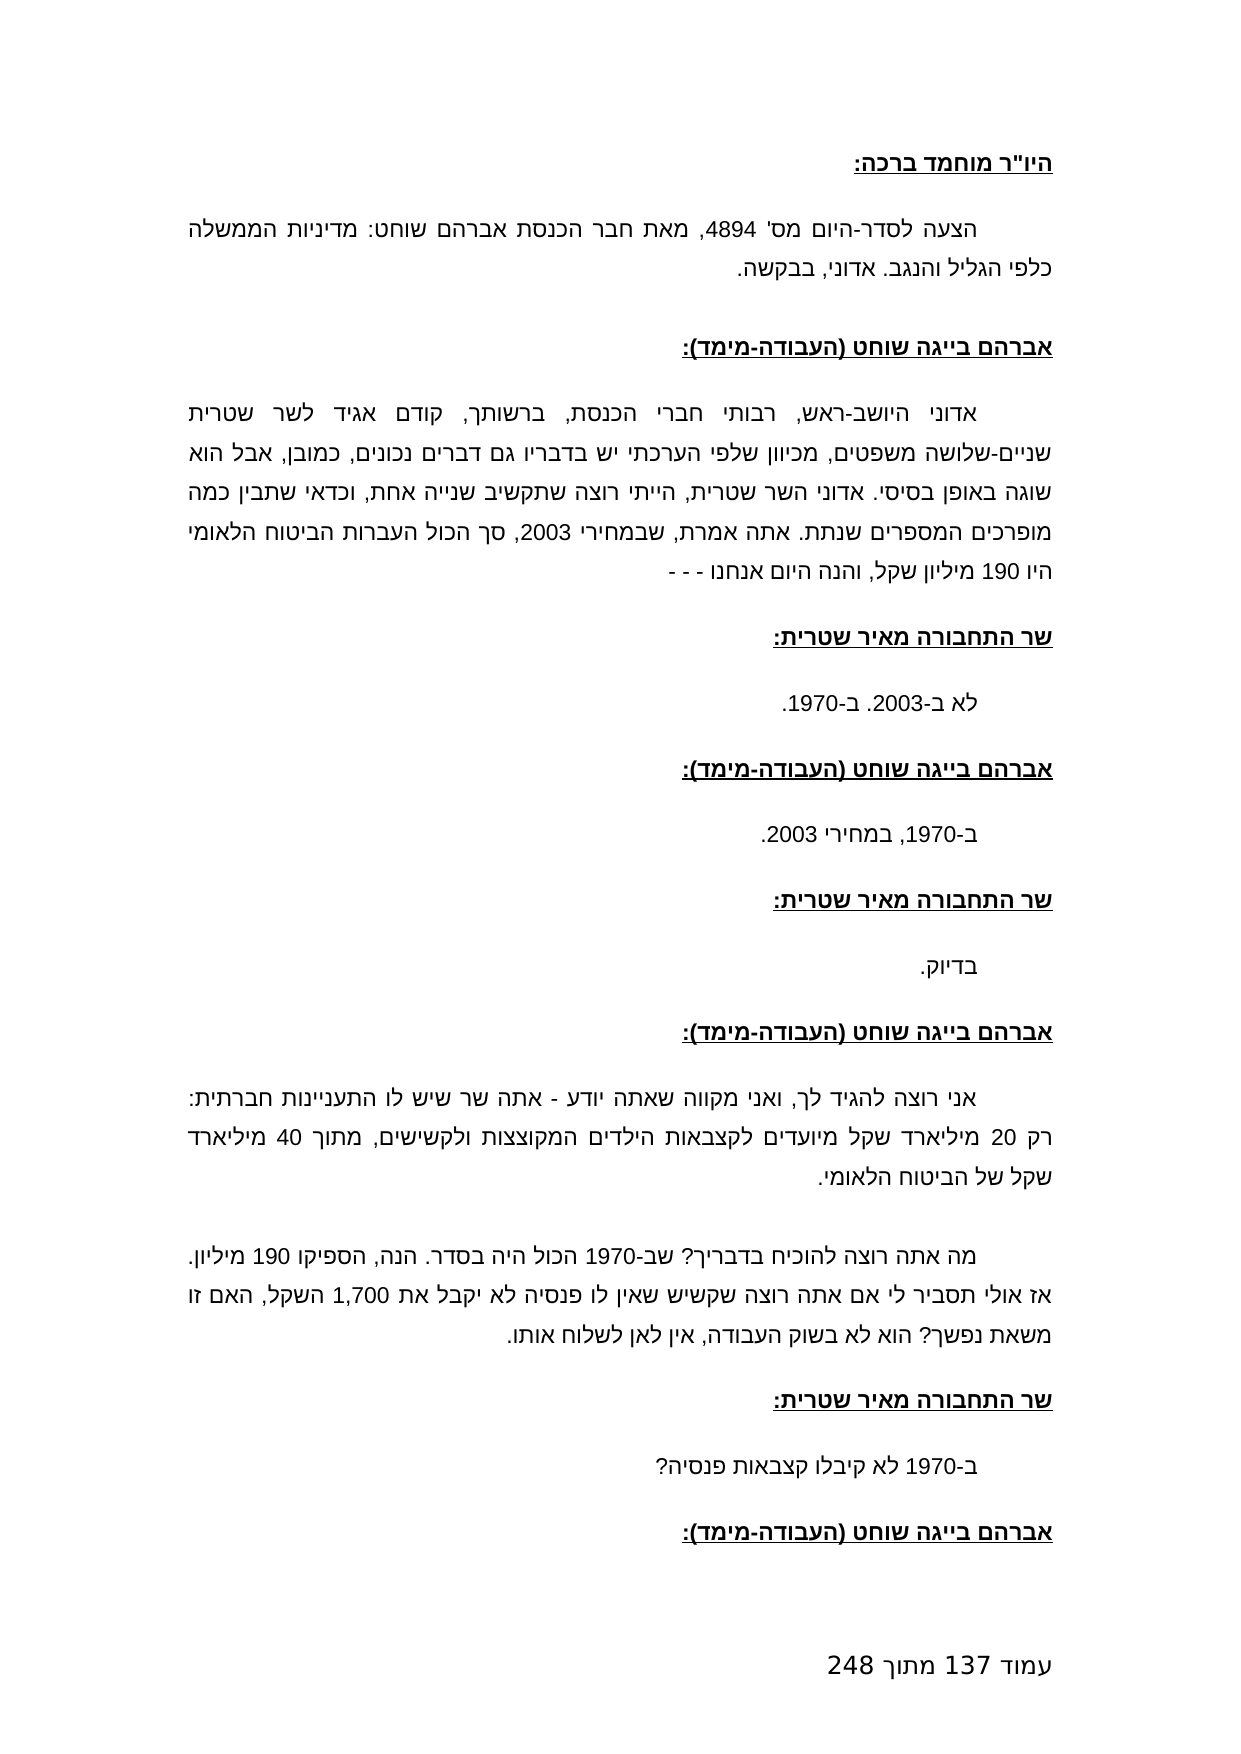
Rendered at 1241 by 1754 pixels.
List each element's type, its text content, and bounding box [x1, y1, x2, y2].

text שר התחבורה מאיר שטרית: [187, 1361, 1053, 1414]
text אברהם בייגה שוחט (העבודה-מימד): [187, 729, 1053, 782]
text אדוני היושב-ראש, רבותי חברי הכנסת, ברשותך, קודם אגיד לשר שטרית שניים-שלושה משפטים, מכיוון שלפי הערכתי יש בדבריו גם דברים נכונים, כמובן, אבל הוא שוגה באופן בסיסי. אדוני השר שטרית, הייתי רוצה שתקשיב שנייה אחת, וכדאי שתבין כמה מופרכים המספרים שנתת. אתה אמרת, שבמחירי 2003, סך הכול העברות הביטוח הלאומי היו 190 מיליון שקל, והנה היום אנחנו - - - [187, 400, 1053, 584]
text ב-1970 לא קיבלו קצבאות פנסיה? [187, 1453, 1053, 1479]
text בדיוק. [187, 953, 1053, 979]
text אברהם בייגה שוחט (העבודה-מימד): [187, 1493, 1053, 1545]
text הצעה לסדר-היום מס' 4894, מאת חבר הכנסת אברהם שוחט: מדיניות הממשלה כלפי הגליל והנגב. אדוני, בבקשה. [187, 216, 1053, 282]
text לא ב-2003. ב-1970. [187, 690, 1053, 716]
text שר התחבורה מאיר שטרית: [187, 861, 1053, 913]
text ב-1970, במחירי 2003. [187, 821, 1053, 848]
text אני רוצה להגיד לך, ואני מקווה שאתה יודע - אתה שר שיש לו התעניינות חברתית: רק 20 מיליארד שקל מיועדים לקצבאות הילדים המקוצצות ולקשישים, מתוך 40 מיליארד שקל של הביטוח הלאומי. [187, 1085, 1053, 1190]
text היו"ר מוחמד ברכה: [187, 150, 1053, 176]
text מה אתה רוצה להוכיח בדבריך? שב-1970 הכול היה בסדר. הנה, הספיקו 190 מיליון. אז אולי תסביר לי אם אתה רוצה שקשיש שאין לו פנסיה לא יקבל את 1,700 השקל, האם זו משאת נפשך? הוא לא בשוק העבודה, אין לאן לשלוח אותו. [187, 1243, 1053, 1348]
text שר התחבורה מאיר שטרית: [187, 597, 1053, 650]
text אברהם בייגה שוחט (העבודה-מימד): [187, 334, 1053, 361]
text אברהם בייגה שוחט (העבודה-מימד): [187, 992, 1053, 1045]
